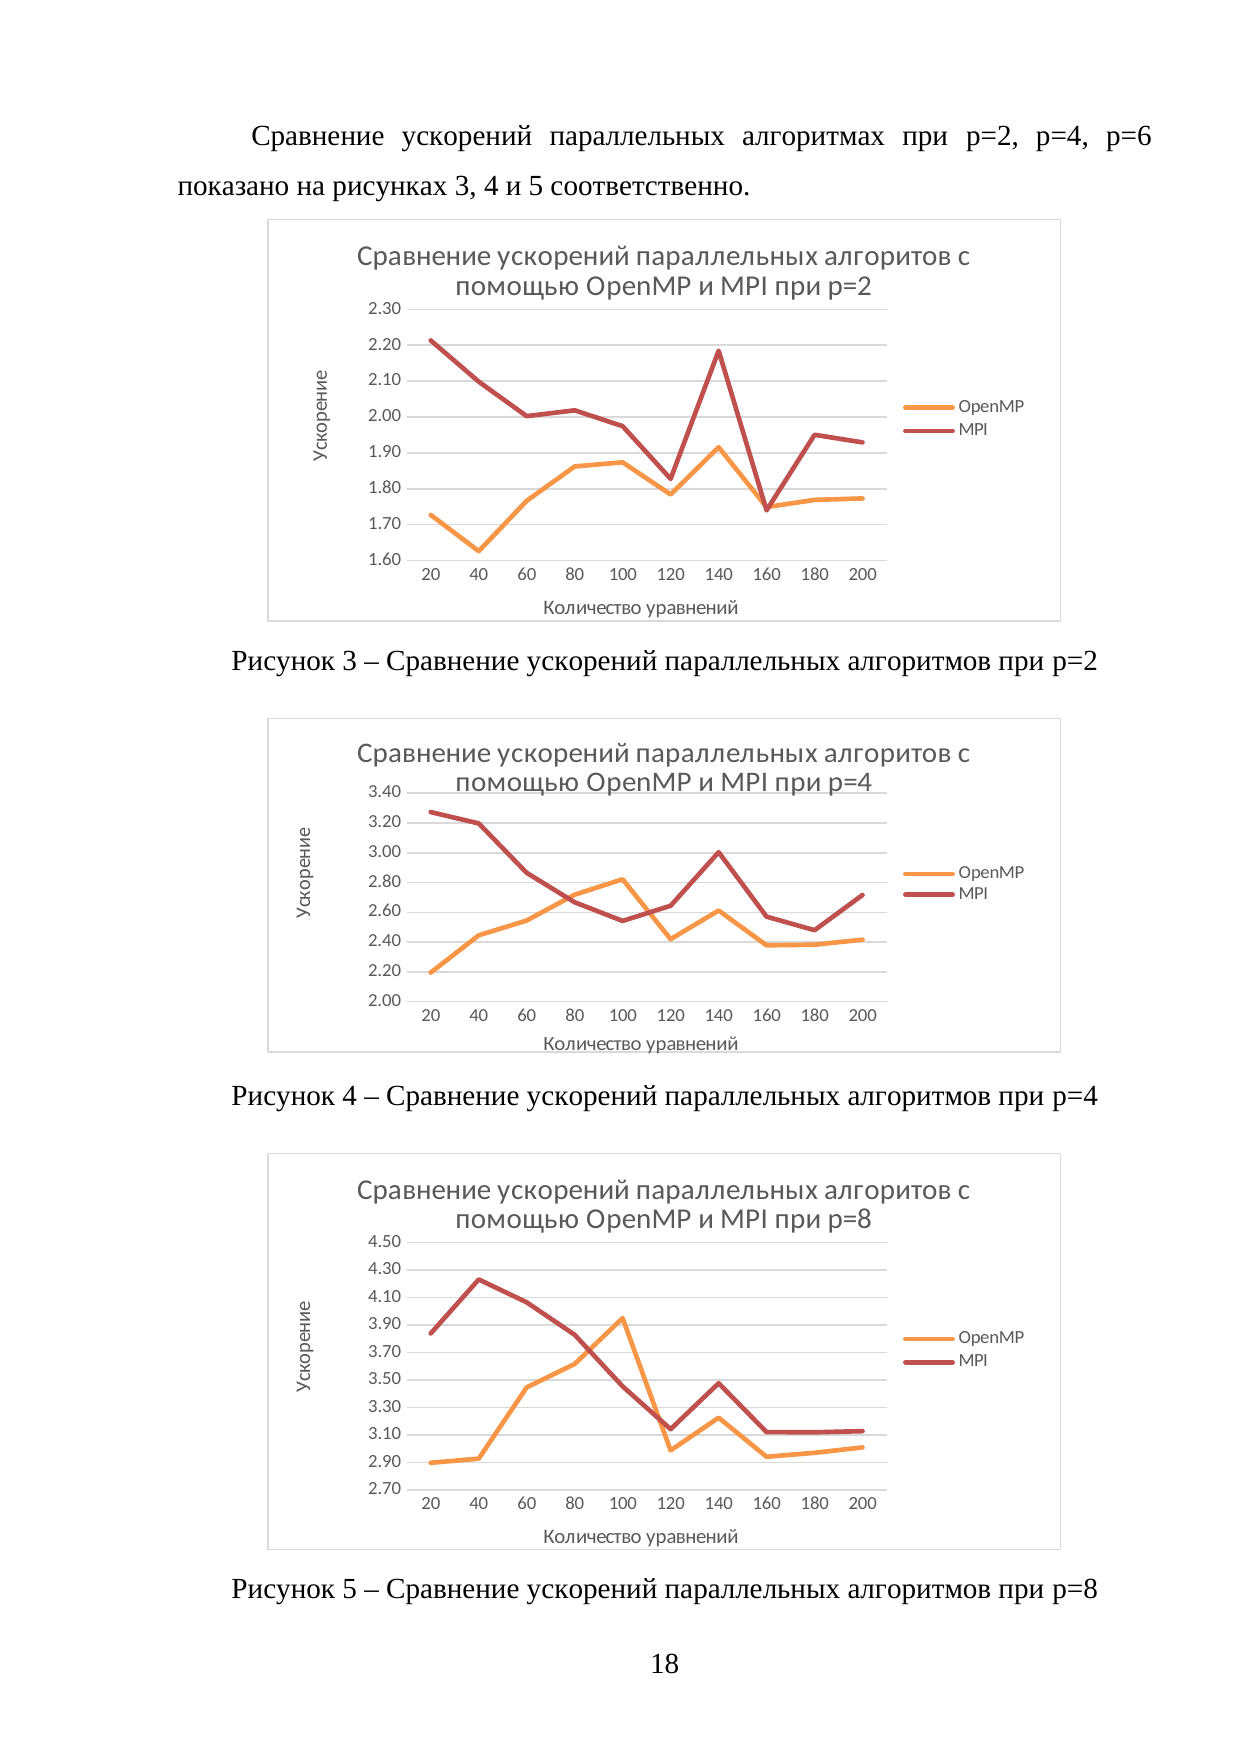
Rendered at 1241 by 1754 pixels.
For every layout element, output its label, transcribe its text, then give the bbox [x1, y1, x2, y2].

text Рисунок 5 – Сравнение ускорений параллельных алгоритмов при p=8 [177, 1153, 1152, 1605]
text Рисунок 4 – Сравнение ускорений параллельных алгоритмов при p=4 [177, 718, 1152, 1111]
text Рисунок 3 – Сравнение ускорений параллельных алгоритмов при p=2 [177, 219, 1152, 676]
text Сравнение ускорений параллельных алгоритмах при p=2, p=4, p=6 показано на рисунках 3, 4 и 5 соответственно. [177, 118, 1152, 202]
